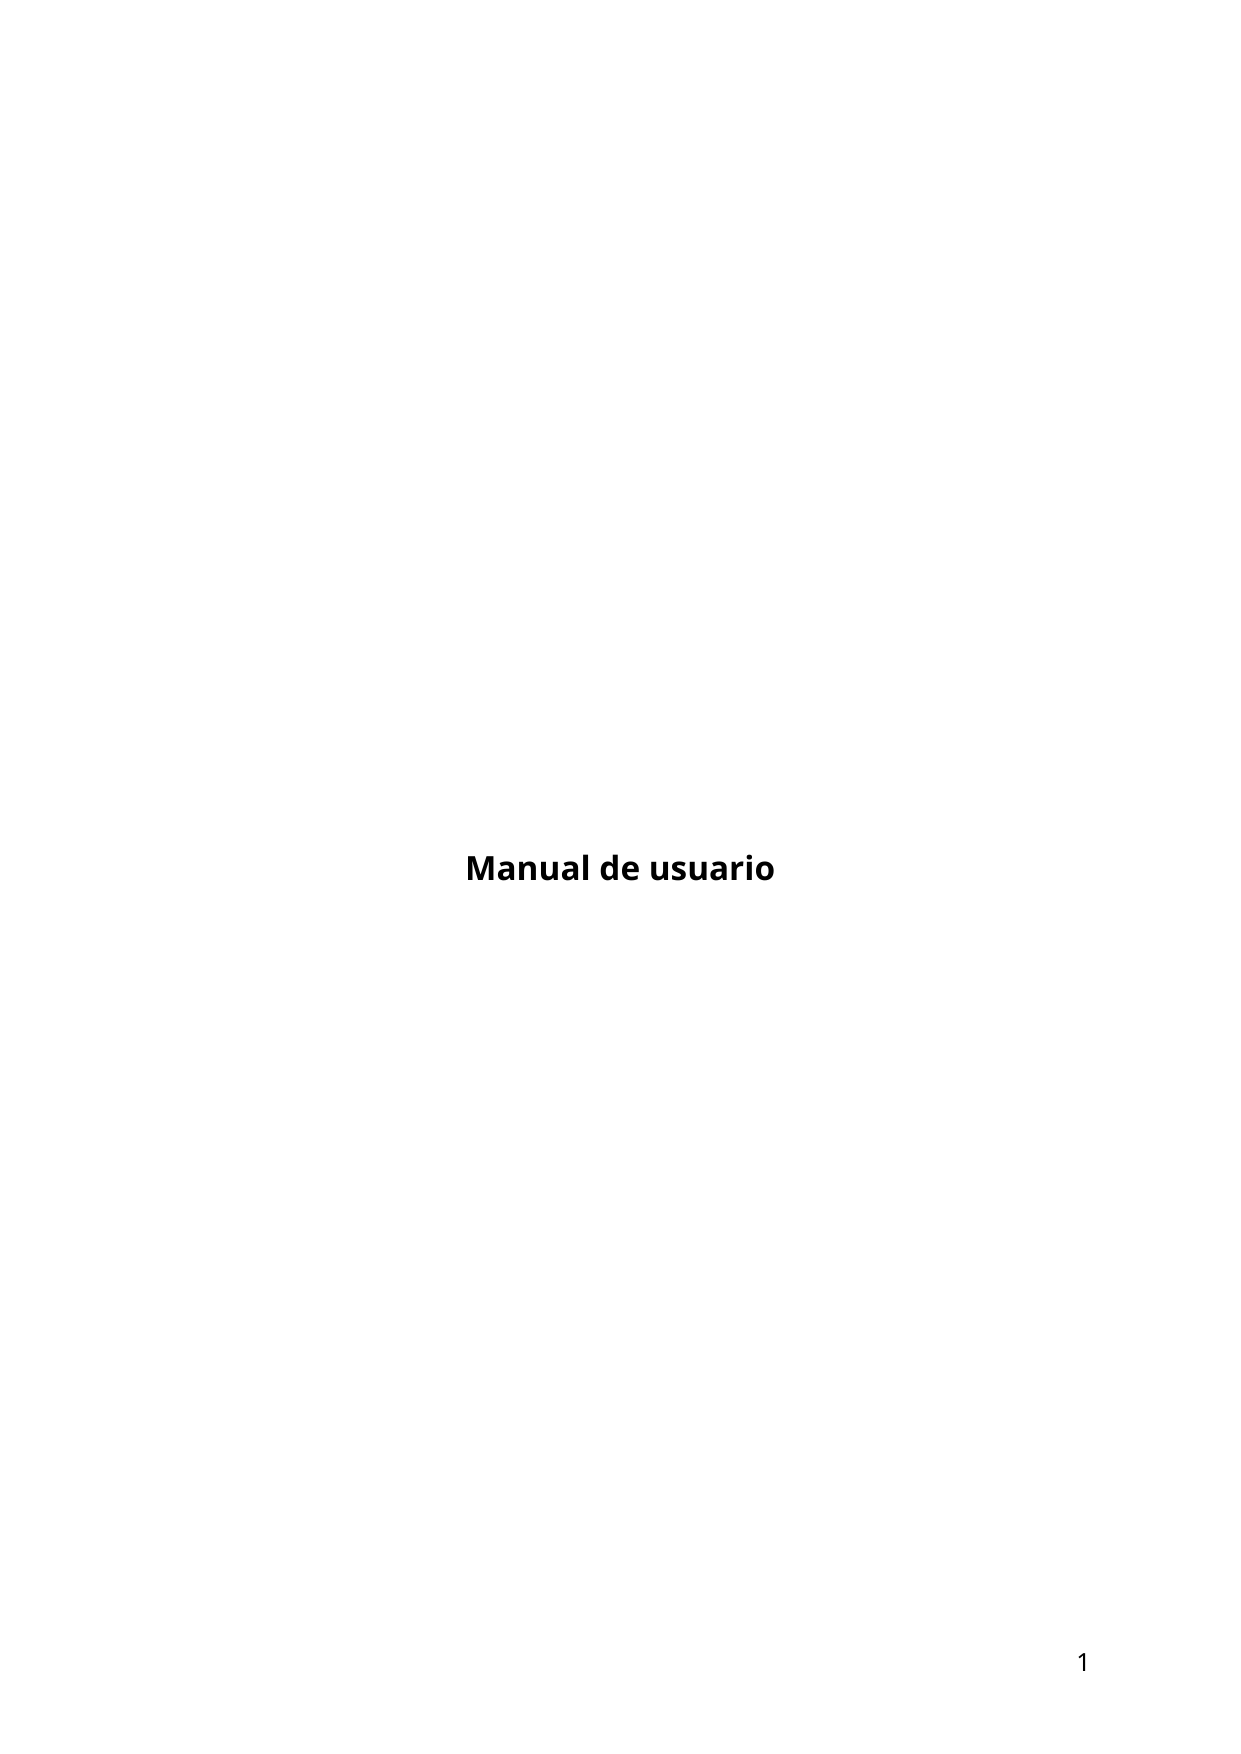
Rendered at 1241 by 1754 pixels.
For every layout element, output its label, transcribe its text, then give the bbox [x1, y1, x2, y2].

text Manual de usuario [150, 845, 1090, 890]
